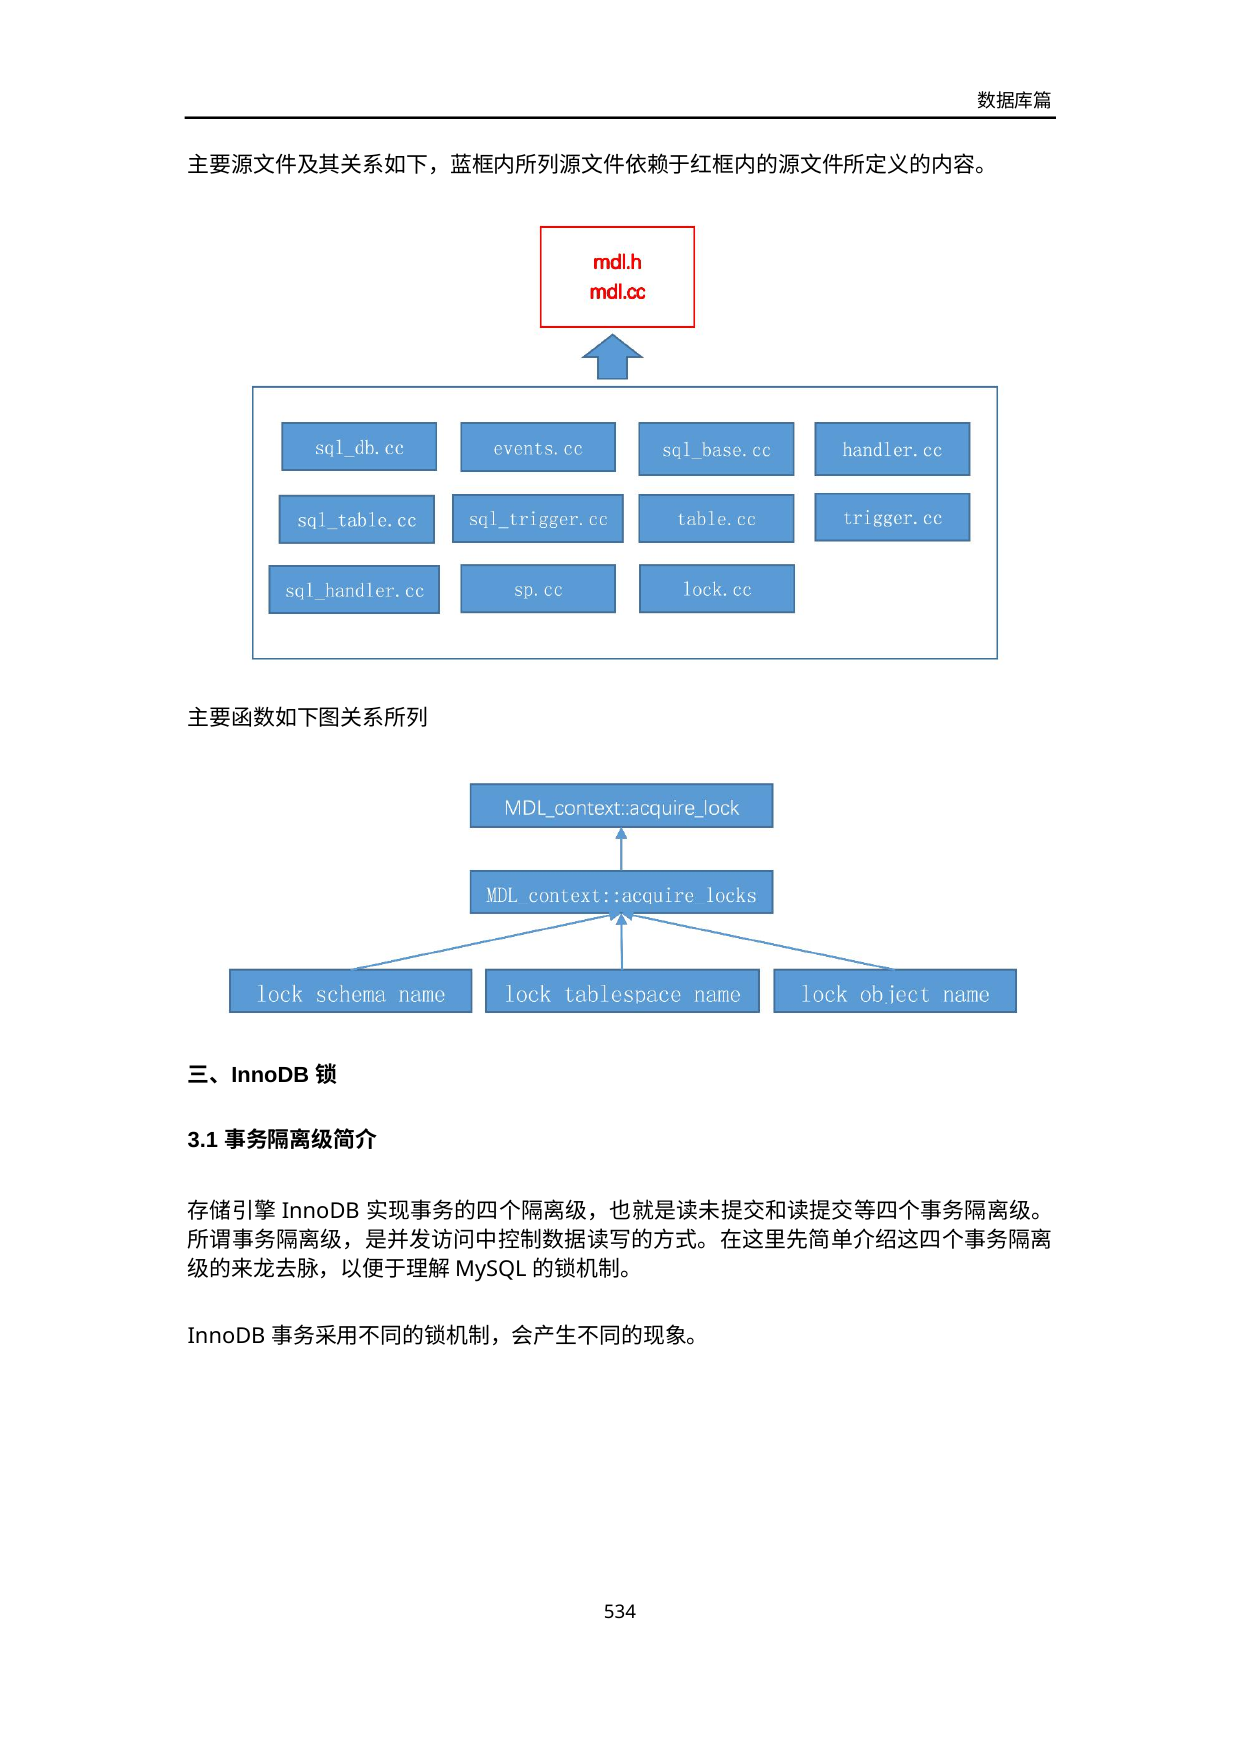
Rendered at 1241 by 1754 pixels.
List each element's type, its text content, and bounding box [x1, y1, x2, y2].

text 主要源文件及其关系如下，蓝框内所列源文件依赖于红框内的源文件所定义的内容。 [187, 155, 1090, 177]
text 534 [150, 1603, 1089, 1622]
text 三、InnoDB 锁 [187, 1061, 1090, 1088]
picture [209, 743, 1031, 1052]
text InnoDB 事务采用不同的锁机制，会产生不同的现象。 [187, 1325, 1090, 1348]
text 3.1 事务隔离级简介 [187, 1126, 1090, 1153]
text 主要函数如下图关系所列 [187, 707, 1090, 730]
picture [225, 195, 1016, 690]
text 存储引擎 InnoDB 实现事务的四个隔离级，也就是读未提交和读提交等四个事务隔离级。所谓事务隔离级，是并发访问中控制数据读写的方式。在这里先简单介绍这四个事务隔离级的来龙去脉，以便于理解 MySQL 的锁机制。 [187, 1195, 1054, 1283]
text 数据库篇 [977, 92, 1089, 111]
